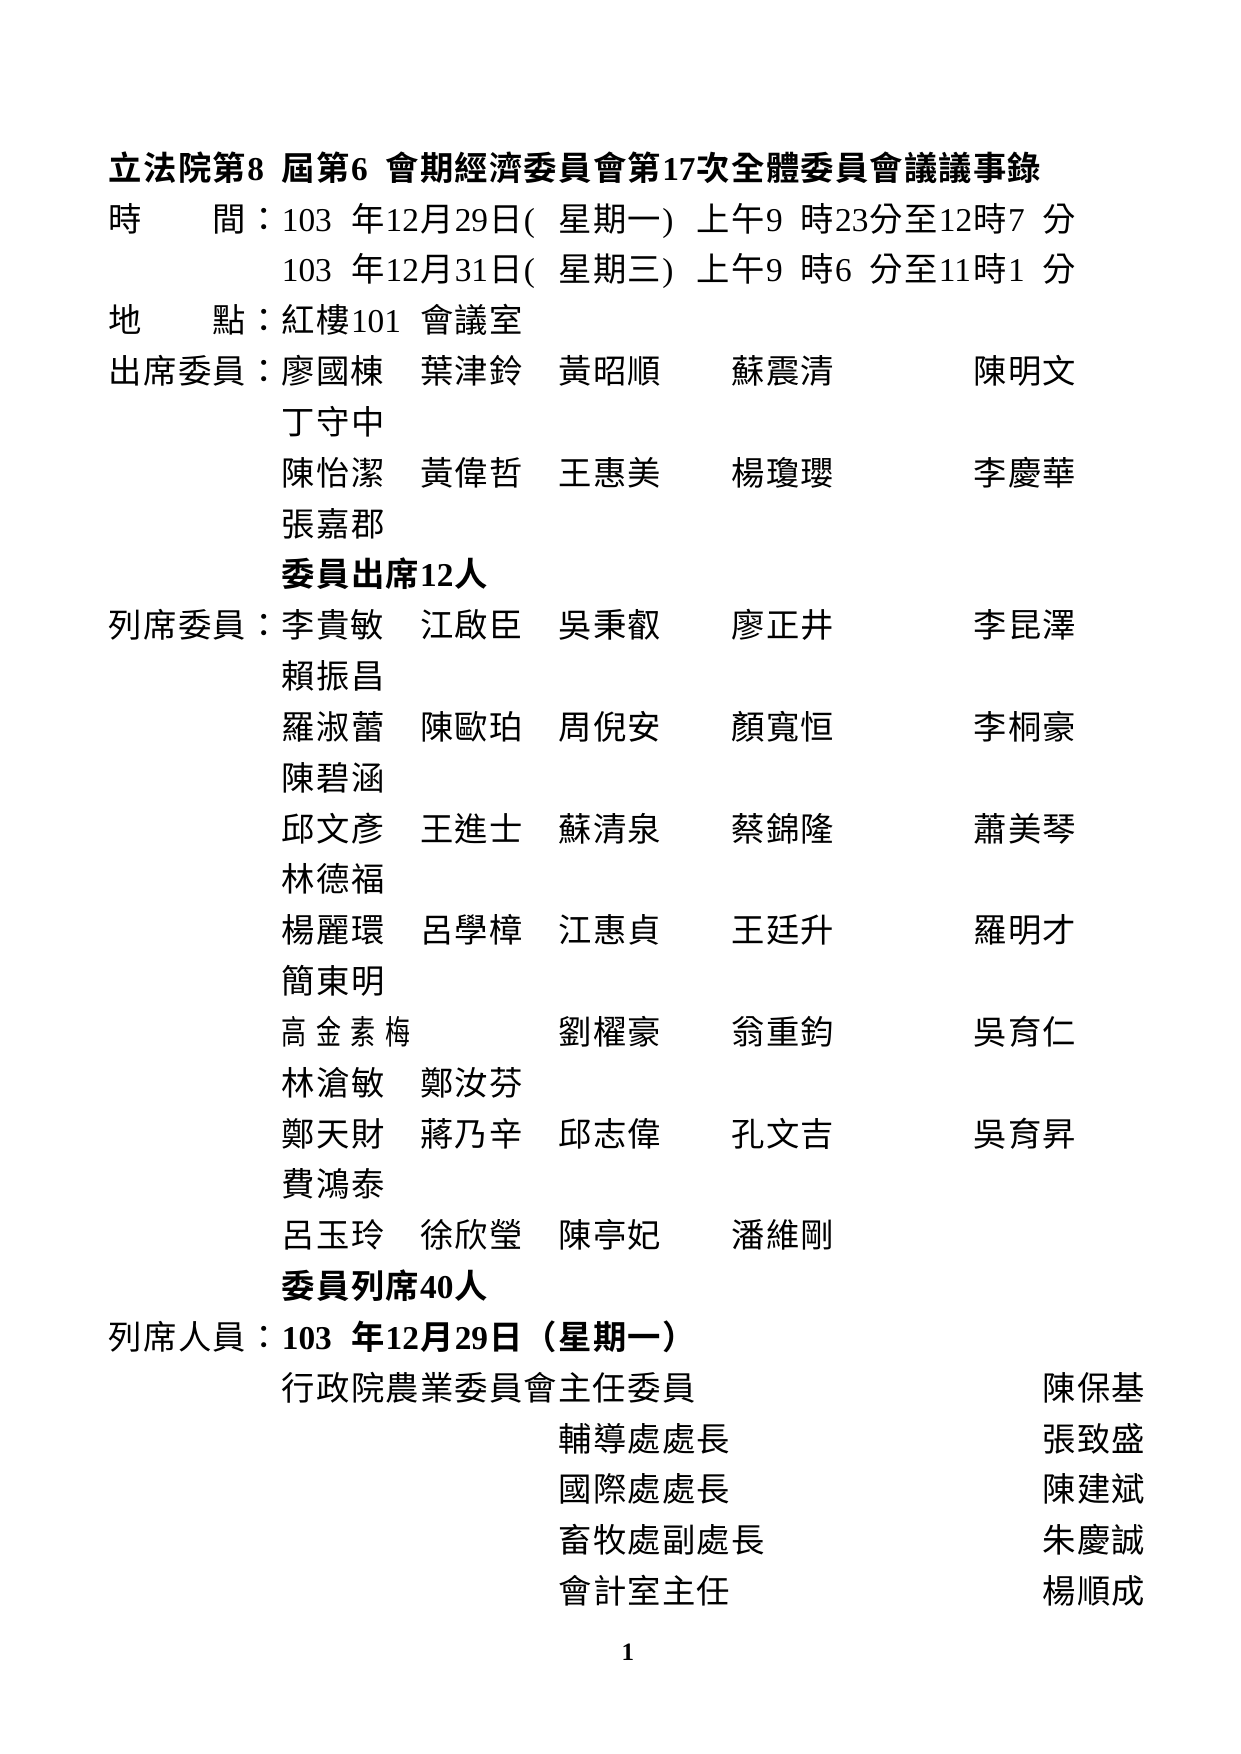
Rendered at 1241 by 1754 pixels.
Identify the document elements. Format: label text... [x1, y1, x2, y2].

text 國際處處長 陳建斌 [549, 1462, 1146, 1513]
text 列席委員：李貴敏 江啟臣 吳秉叡 廖正井 李昆澤 賴振昌 羅淑蕾 陳歐珀 周倪安 顏寬恒 李桐豪 陳碧涵 邱文彥 王進士 蘇清泉 蔡錦隆 蕭美琴 林德福 楊麗環 呂學樟 江惠貞 王廷升 羅明才 簡東明 高金素梅 劉櫂豪 翁重鈞 吳育仁 林滄敏 鄭汝芬 鄭天財 蔣乃辛 邱志偉 孔文吉 吳育昇 費鴻泰 呂玉玲 徐欣瑩 陳亭妃 潘維剛 委員列席40人 [109, 598, 1112, 1309]
text 畜牧處副處長 朱慶誠 [549, 1513, 1146, 1564]
text 會計室主任 楊順成 [549, 1564, 1146, 1614]
text 列席人員：103年12月29日（星期一） [109, 1309, 1146, 1360]
text 103年12月31日(星期三)上午9時6分至11時1分 [279, 242, 1132, 293]
text 時 間：103年12月29日(星期一)上午9時23分至12時7分 [109, 191, 1132, 242]
text 輔導處處長 張致盛 [549, 1411, 1146, 1462]
text 行政院農業委員會主任委員 陳保基 [277, 1360, 1146, 1411]
text 地 點：紅樓101會議室 [109, 293, 1146, 344]
text 出席委員：廖國棟 葉津鈴 黃昭順 蘇震清 陳明文 丁守中 陳怡潔 黃偉哲 王惠美 楊瓊瓔 李慶華 張嘉郡 委員出席12人 [107, 344, 1112, 598]
text 立法院第8屆第6會期經濟委員會第17次全體委員會議議事錄 [109, 140, 1146, 191]
